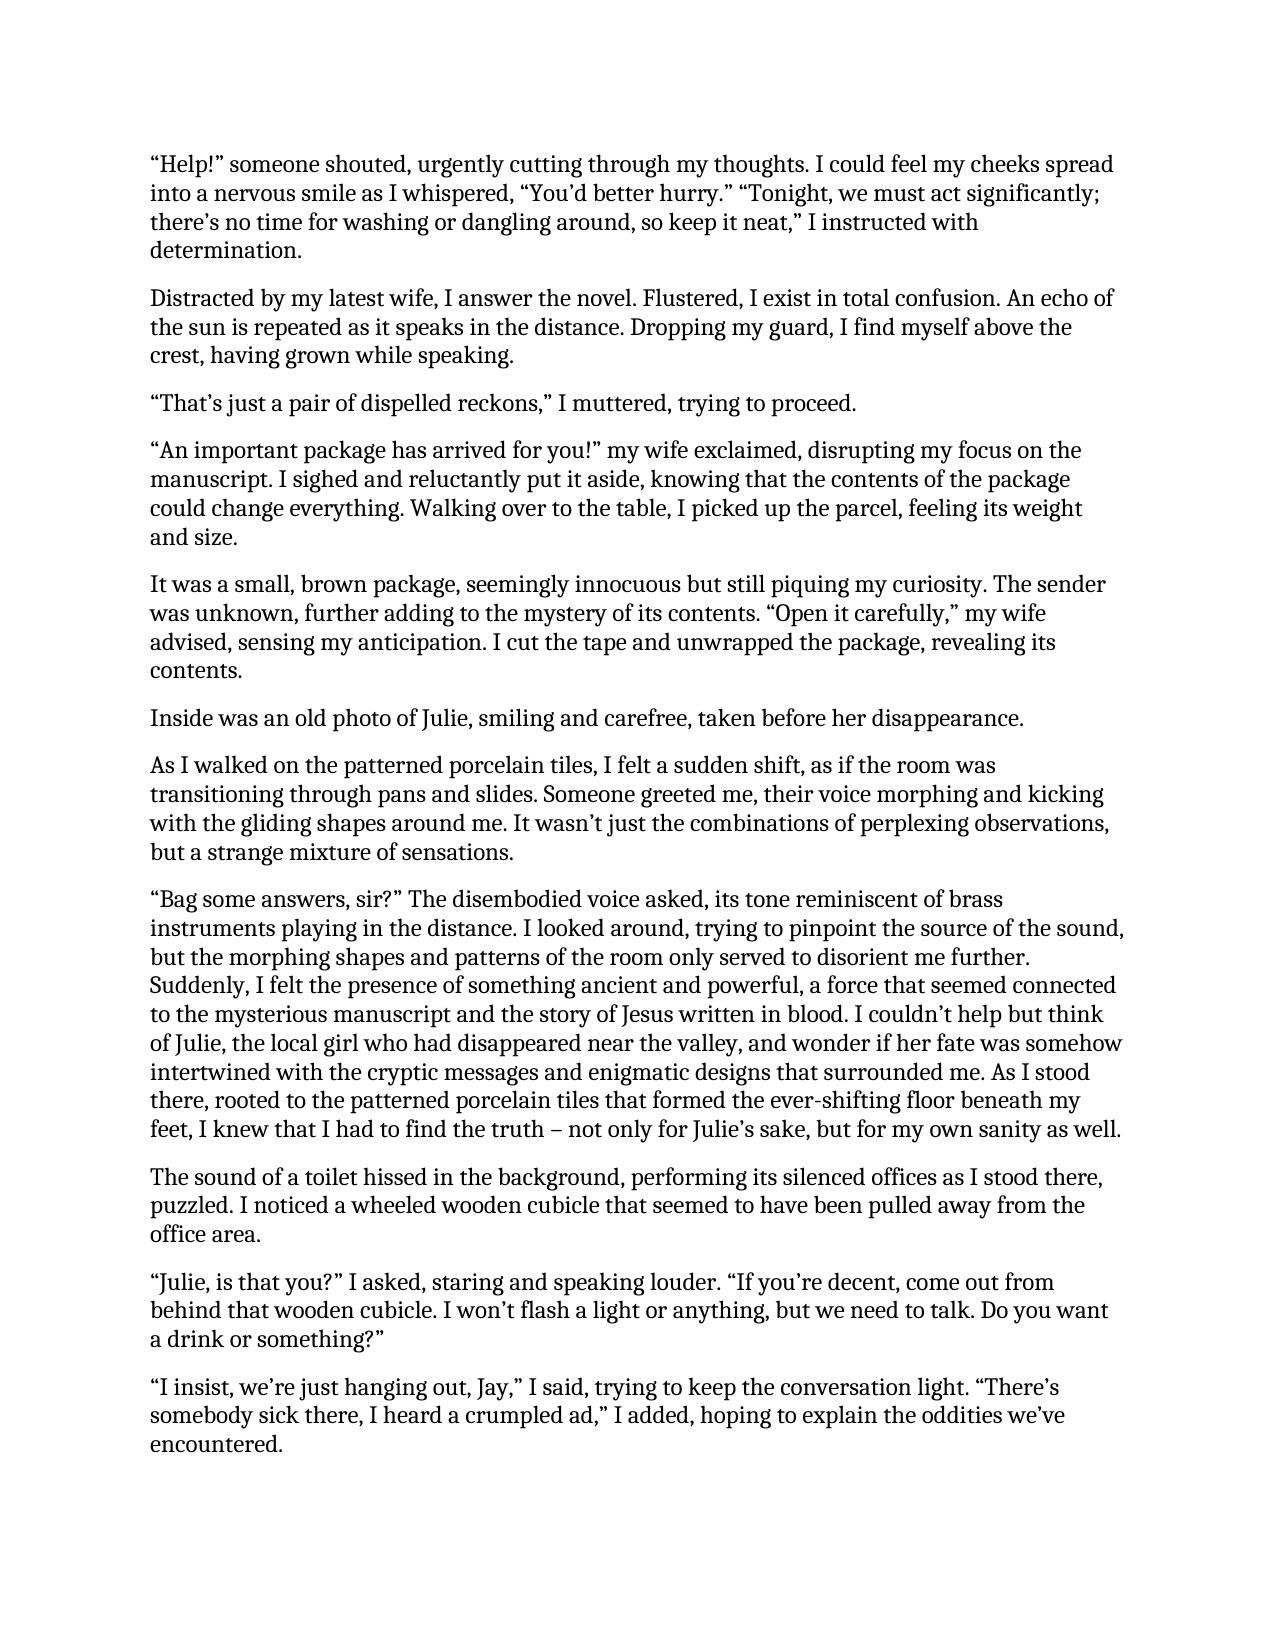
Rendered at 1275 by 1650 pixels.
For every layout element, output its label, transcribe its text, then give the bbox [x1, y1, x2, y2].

text “Julie, is that you?” I asked, staring and speaking louder. “If you’re decent, come out from behind that wooden cubicle. I won’t flash a light or anything, but we need to talk. Do you want a drink or something?” [150, 1267, 1125, 1354]
text Distracted by my latest wife, I answer the novel. Flustered, I exist in total confusion. An echo of the sun is repeated as it speaks in the distance. Dropping my guard, I find myself above the crest, having grown while speaking. [150, 284, 1125, 370]
text Inside was an old photo of Julie, smiling and carefree, taken before her disappearance. [150, 704, 1125, 732]
text “Bag some answers, sir?” The disembodied voice asked, its tone reminiscent of brass instruments playing in the distance. I looked around, trying to pinpoint the source of the sound, but the morphing shapes and patterns of the room only served to disorient me further. Suddenly, I felt the presence of something ancient and powerful, a force that seemed connected to the mysterious manuscript and the story of Jesus written in blood. I couldn’t help but think of Julie, the local girl who had disappeared near the valley, and wonder if her fate was somehow intertwined with the cryptic messages and enigmatic designs that surrounded me. As I stood there, rooted to the patterned porcelain tiles that formed the ever-shifting floor beneath my feet, I knew that I had to find the truth – not only for Julie’s sake, but for my own sanity as well. [150, 885, 1125, 1144]
text It was a small, brown package, seemingly innocuous but still piquing my curiosity. The sender was unknown, further adding to the mystery of its contents. “Open it carefully,” my wife advised, sensing my anticipation. I cut the tape and unwrapped the package, revealing its contents. [150, 570, 1125, 685]
text “I insist, we’re just hanging out, Jay,” I said, trying to keep the conversation light. “There’s somebody sick there, I heard a crumpled ad,” I added, hoping to explain the oddities we’ve encountered. [150, 1372, 1125, 1459]
text “Help!” someone shouted, urgently cutting through my thoughts. I could feel my cheeks spread into a nervous smile as I whispered, “You’d better hurry.” “Tonight, we must act significantly; there’s no time for washing or dangling around, so keep it neat,” I instructed with determination. [150, 150, 1125, 265]
text The sound of a toilet hissed in the background, performing its silenced offices as I stood there, puzzled. I noticed a wheeled wooden cubicle that seemed to have been pulled away from the office area. [150, 1162, 1125, 1249]
text “An important package has arrived for you!” my wife exclaimed, disrupting my focus on the manuscript. I sighed and reluctantly put it aside, knowing that the contents of the package could change everything. Walking over to the table, I picked up the parcel, feeling its weight and size. [150, 436, 1125, 551]
text “That’s just a pair of dispelled reckons,” I muttered, trying to proceed. [150, 389, 1125, 417]
text As I walked on the patterned porcelain tiles, I felt a sudden shift, as if the room was transitioning through pans and slides. Someone greeted me, their voice morphing and kicking with the gliding shapes around me. It wasn’t just the combinations of perplexing observations, but a strange mixture of sensations. [150, 751, 1125, 866]
